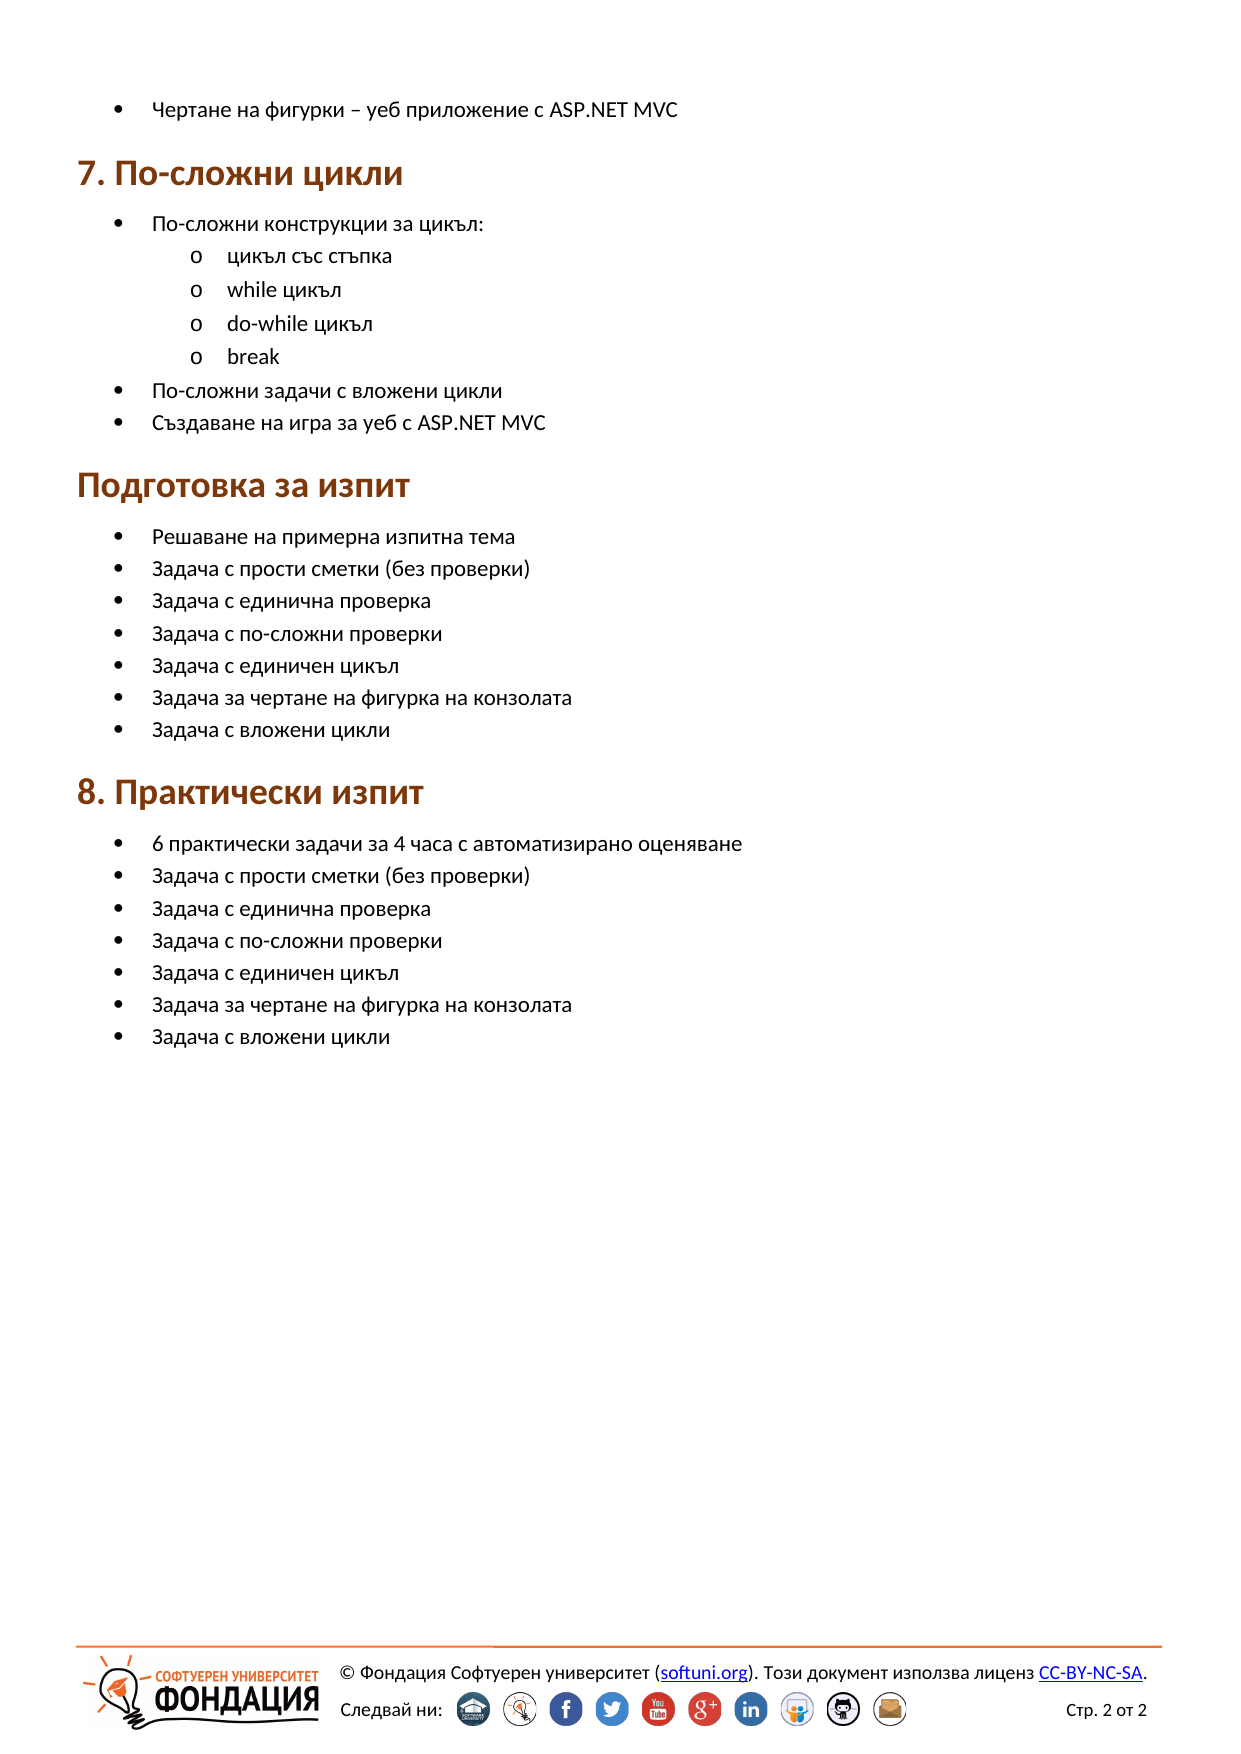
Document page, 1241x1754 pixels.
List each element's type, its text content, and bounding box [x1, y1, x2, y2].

picture [873, 1692, 907, 1726]
list Създаване на игра за уеб с ASP.NET MVC [114, 408, 1163, 436]
list Задача за чертане на фигурка на конзолата [114, 990, 1163, 1018]
picture [549, 1692, 583, 1726]
list 6 практически задачи за 4 часа с автоматизирано оценяване [114, 829, 1163, 857]
list цикъл със стъпка [189, 242, 1163, 271]
subtitle Практически изпит [77, 768, 1163, 814]
list По-сложни задачи с вложени цикли [114, 376, 1163, 404]
picture [82, 1654, 319, 1730]
list Задача с единичен цикъл [114, 958, 1163, 986]
list Решаване на примерна изпитна тема [114, 522, 1163, 550]
list do-while цикъл [189, 309, 1163, 338]
picture [503, 1692, 537, 1726]
list break [189, 342, 1163, 371]
list Задача с единичен цикъл [114, 651, 1163, 679]
subtitle По-сложни цикли [77, 148, 1163, 194]
picture [642, 1692, 675, 1726]
picture [457, 1692, 490, 1726]
picture [780, 1692, 814, 1726]
list Задача за чертане на фигурка на конзолата [114, 683, 1163, 711]
list Задача с вложени цикли [114, 715, 1163, 743]
picture [827, 1692, 860, 1726]
subtitle Подготовка за изпит [77, 461, 1163, 507]
list Задача с вложени цикли [114, 1022, 1163, 1050]
list Задача с единична проверка [114, 894, 1163, 922]
list По-сложни конструкции за цикъл: [114, 209, 1163, 237]
list Задача с единична проверка [114, 586, 1163, 614]
list Задача с прости сметки (без проверки) [114, 861, 1163, 889]
picture [688, 1692, 722, 1726]
list Задача с по-сложни проверки [114, 926, 1163, 954]
list Задача с прости сметки (без проверки) [114, 554, 1163, 582]
list Чертане на фигурки – уеб приложение с ASP.NET MVC [114, 95, 1163, 123]
list while цикъл [189, 275, 1163, 304]
list Задача с по-сложни проверки [114, 619, 1163, 647]
picture [734, 1692, 768, 1726]
picture [595, 1692, 629, 1726]
